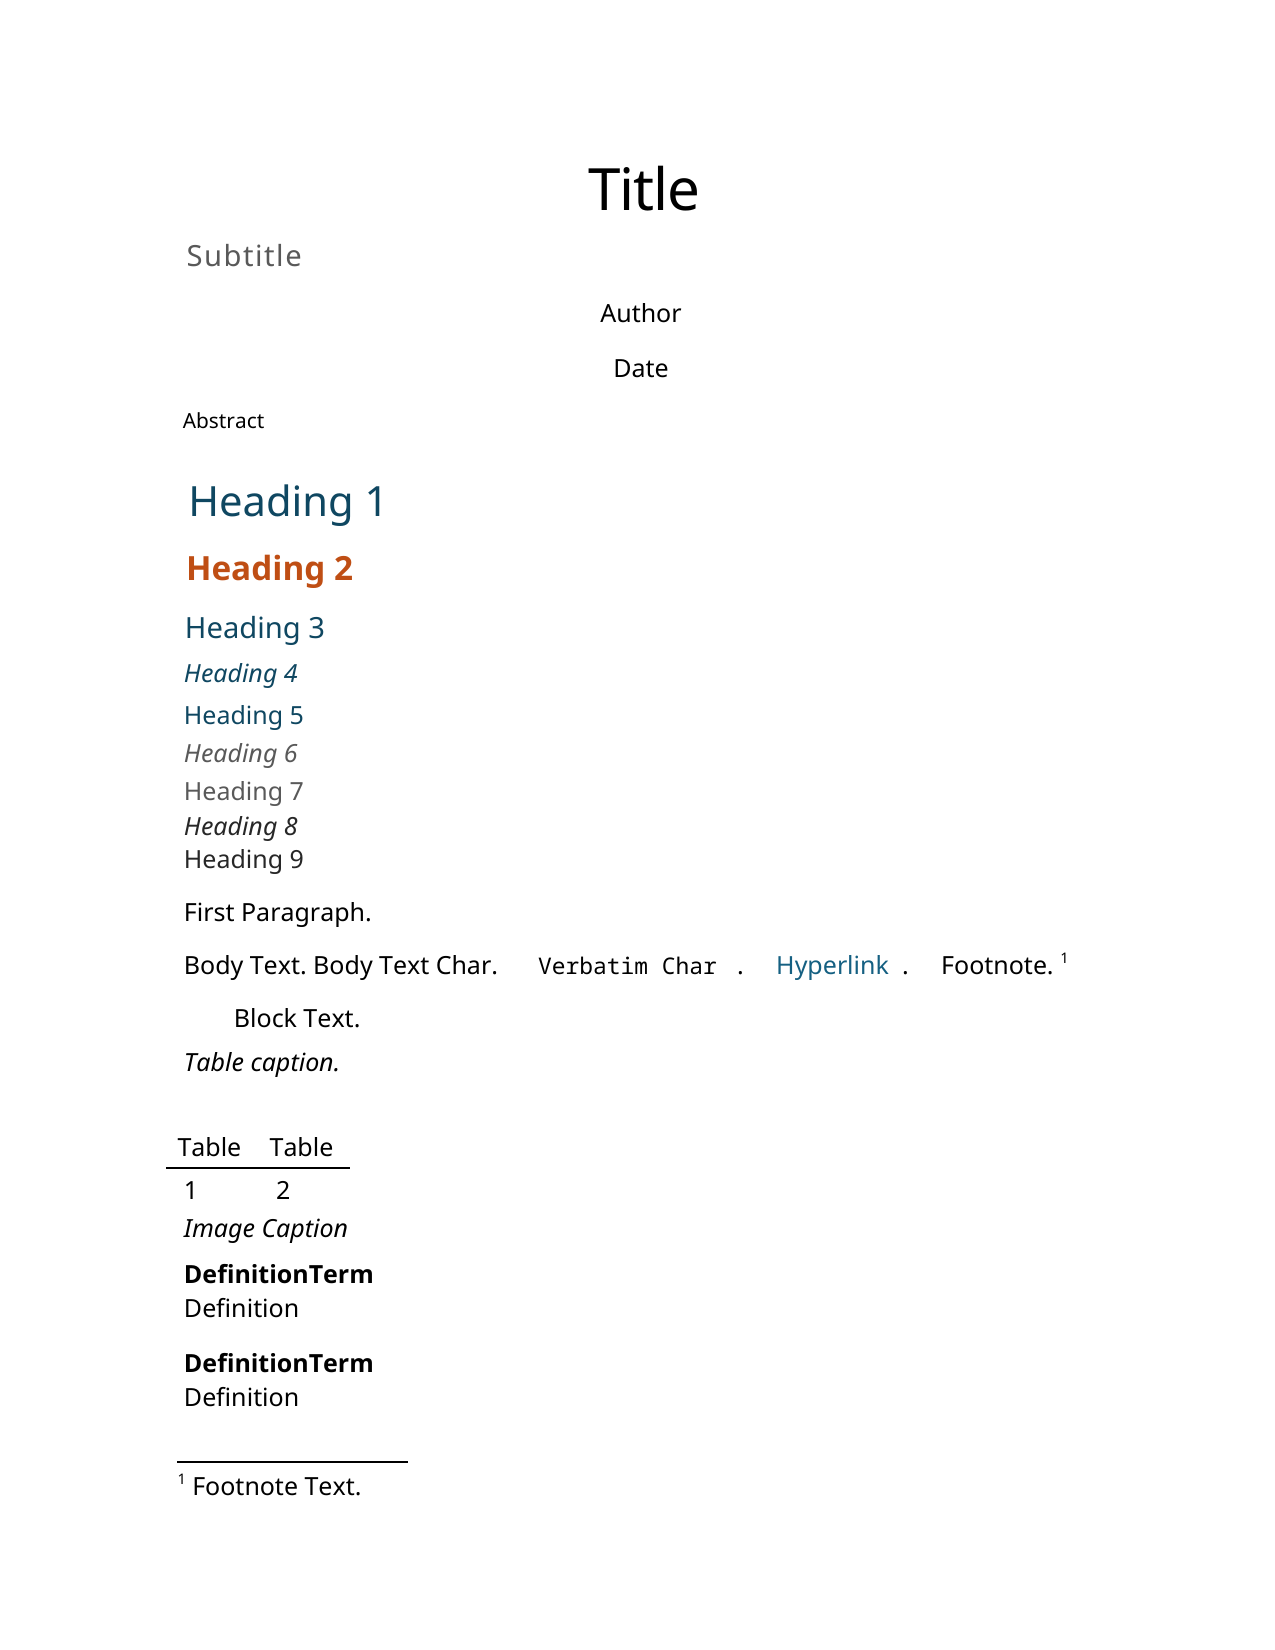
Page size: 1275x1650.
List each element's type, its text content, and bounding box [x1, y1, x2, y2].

text Block Text. [227, 1001, 1048, 1035]
subtitle Subtitle [177, 235, 1098, 275]
subtitle Heading 8 [177, 808, 1098, 842]
subtitle Heading 5 [177, 698, 1098, 732]
text Definition [177, 1380, 1098, 1414]
text Image Caption [177, 1210, 1098, 1244]
text Abstract [177, 406, 1098, 434]
text First Paragraph. [177, 895, 1098, 929]
table_cell 2 [258, 1169, 350, 1210]
text Definition [177, 1291, 1098, 1325]
table_header Table [166, 1092, 258, 1167]
subtitle Heading 4 [177, 655, 1098, 689]
subtitle Heading 9 [177, 842, 1098, 876]
subtitle Heading 1 [177, 472, 1098, 528]
subtitle Heading 3 [177, 607, 1098, 647]
title Title [177, 148, 1098, 227]
subtitle Heading 7 [177, 774, 1098, 808]
text Date [177, 351, 1098, 385]
text Author [177, 296, 1098, 330]
text Body Text. Body Text Char. Verbatim Char . Hyperlink . Footnote. [177, 948, 1098, 982]
subtitle Heading 6 [177, 736, 1098, 770]
subtitle Heading 2 [177, 545, 1098, 591]
text DefinitionTerm [177, 1257, 1098, 1291]
table_cell 1 [166, 1169, 258, 1210]
text Table caption. [177, 1045, 1098, 1079]
text DefinitionTerm [177, 1346, 1098, 1380]
table_header Table [258, 1092, 350, 1167]
